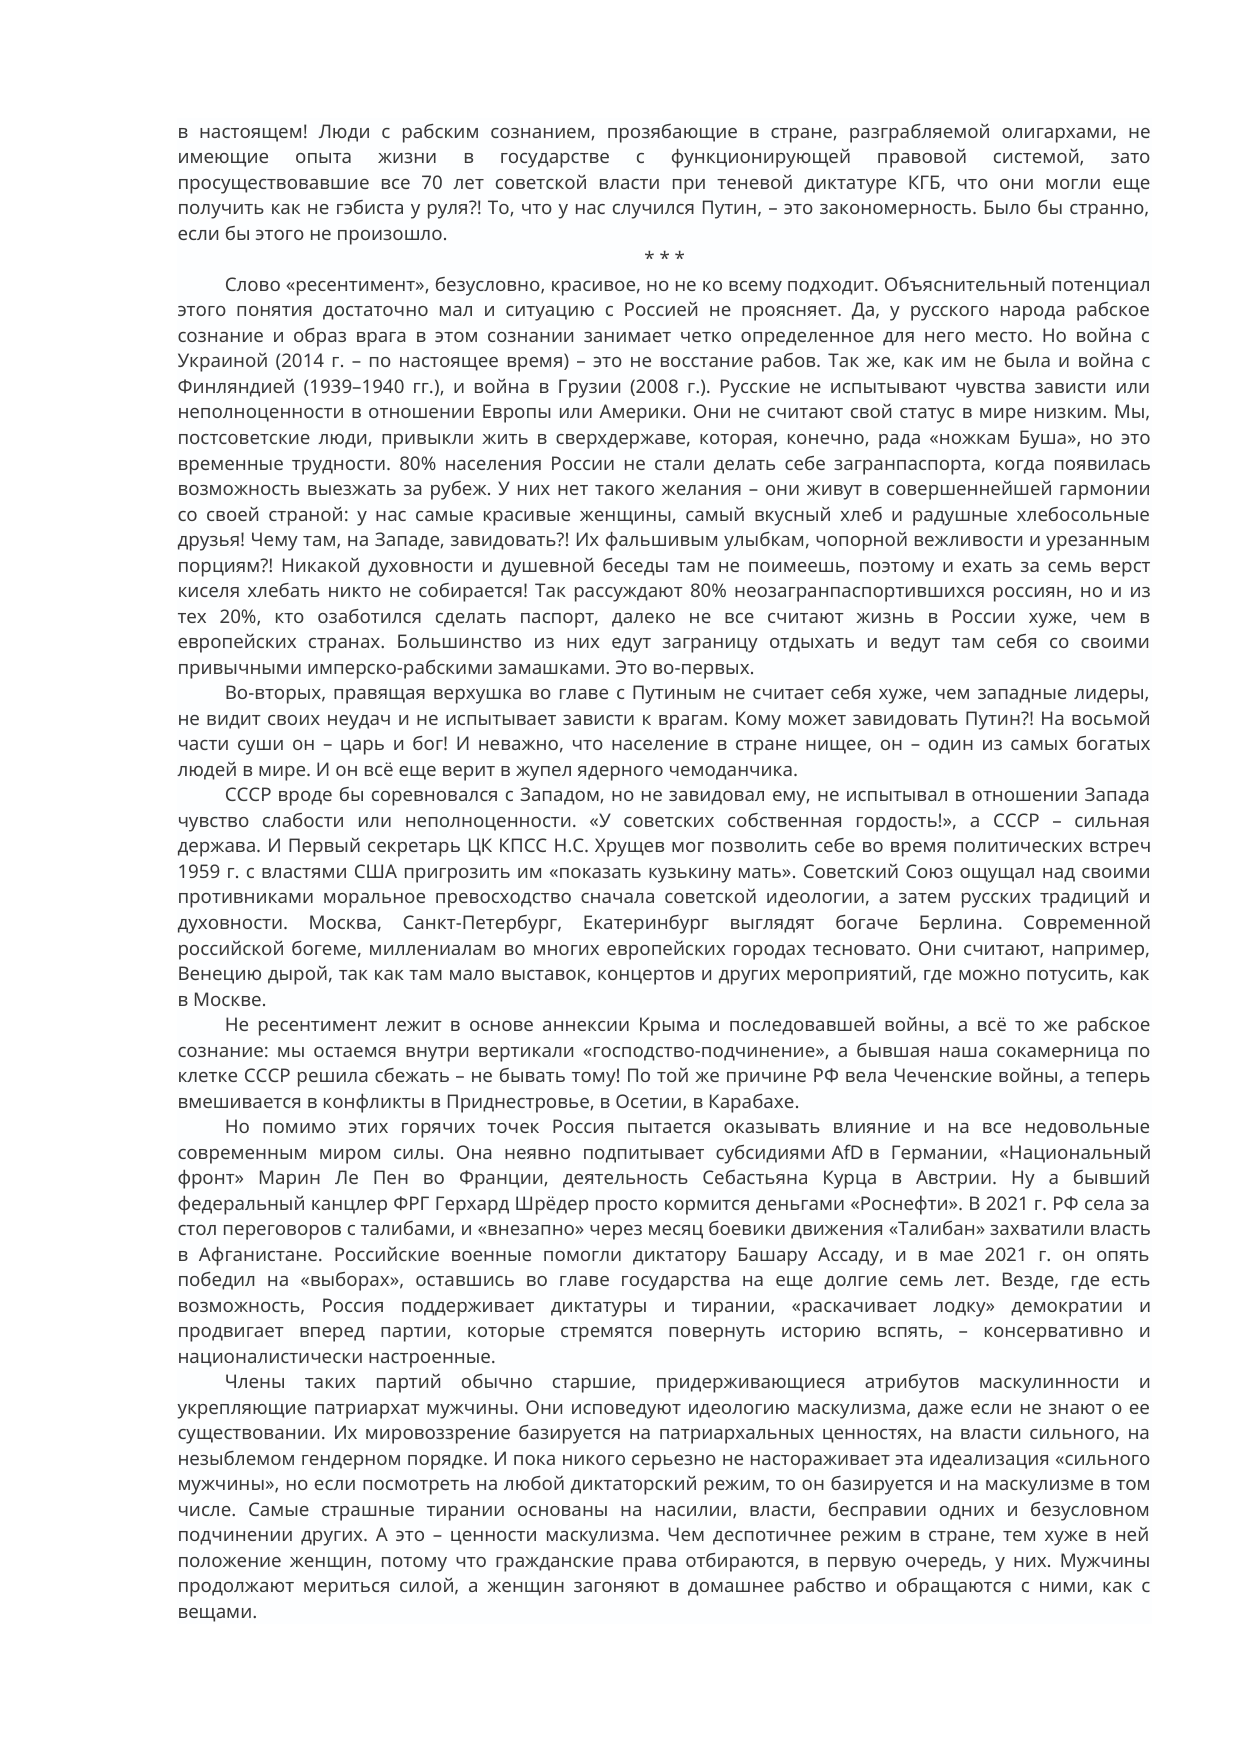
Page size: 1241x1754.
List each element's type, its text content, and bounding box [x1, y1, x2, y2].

text Во-вторых, правящая верхушка во главе с Путиным не считает себя хуже, чем западные лидеры, не видит своих неудач и не испытывает зависти к врагам. Кому может завидовать Путин?! На восьмой части суши он – царь и бог! И неважно, что население в стране нищее, он – один из самых богатых людей в мире. И он всё еще верит в жупел ядерного чемоданчика. [177, 679, 1152, 782]
text Но помимо этих горячих точек Россия пытается оказывать влияние и на все недовольные современным миром силы. Она неявно подпитывает субсидиями AfD в Германии, «Национальный фронт» Марин Ле Пен во Франции, деятельность Себастьяна Курца в Австрии. Ну а бывший федеральный канцлер ФРГ Герхард Шрёдер просто кормится деньгами «Роснефти». В 2021 г. РФ села за стол переговоров с талибами, и «внезапно» через месяц боевики движения «Талибан» захватили власть в Афганистане. Российские военные помогли диктатору Башару Ассаду, и в мае 2021 г. он опять победил на «выборах», оставшись во главе государства на еще долгие семь лет. Везде, где есть возможность, Россия поддерживает диктатуры и тирании, «раскачивает лодку» демократии и продвигает вперед партии, которые стремятся повернуть историю вспять, – консервативно и националистически настроенные. [177, 1113, 1152, 1369]
text Слово «ресентимент», безусловно, красивое, но не ко всему подходит. Объяснительный потенциал этого понятия достаточно мал и ситуацию с Россией не проясняет. Да, у русского народа рабское сознание и образ врага в этом сознании занимает четко определенное для него место. Но война с Украиной (2014 г. – по настоящее время) – это не восстание рабов. Так же, как им не была и война с Финляндией (1939–1940 гг.), и война в Грузии (2008 г.). Русские не испытывают чувства зависти или неполноценности в отношении Европы или Америки. Они не считают свой статус в мире низким. Мы, постсоветские люди, привыкли жить в сверхдержаве, которая, конечно, рада «ножкам Буша», но это временные трудности. 80% населения России не стали делать себе загранпаспорта, когда появилась возможность выезжать за рубеж. У них нет такого желания – они живут в совершеннейшей гармонии со своей страной: у нас самые красивые женщины, самый вкусный хлеб и радушные хлебосольные друзья! Чему там, на Западе, завидовать?! Их фальшивым улыбкам, чопорной вежливости и урезанным порциям?! Никакой духовности и душевной беседы там не поимеешь, поэтому и ехать за семь верст киселя хлебать никто не собирается! Так рассуждают 80% неозагранпаспортившихся россиян, но и из тех 20%, кто озаботился сделать паспорт, далеко не все считают жизнь в России хуже, чем в европейских странах. Большинство из них едут заграницу отдыхать и ведут там себя со своими привычными имперско-рабскими замашками. Это во-первых. [177, 271, 1152, 679]
text Члены таких партий обычно старшие, придерживающиеся атрибутов маскулинности и укрепляющие патриархат мужчины. Они исповедуют идеологию маскулизма, даже если не знают о ее существовании. Их мировоззрение базируется на патриархальных ценностях, на власти сильного, на незыблемом гендерном порядке. И пока никого серьезно не настораживает эта идеализация «сильного мужчины», но если посмотреть на любой диктаторский режим, то он базируется и на маскулизме в том числе. Самые страшные тирании основаны на насилии, власти, бесправии одних и безусловном подчинении других. А это – ценности маскулизма. Чем деспотичнее режим в стране, тем хуже в ней положение женщин, потому что гражданские права отбираются, в первую очередь, у них. Мужчины продолжают мериться силой, а женщин загоняют в домашнее рабство и обращаются с ними, как с вещами. [177, 1369, 1152, 1624]
text Не ресентимент лежит в основе аннексии Крыма и последовавшей войны, а всё то же рабское сознание: мы остаемся внутри вертикали «господство-подчинение», а бывшая наша сокамерница по клетке СССР решила сбежать – не бывать тому! По той же причине РФ вела Чеченские войны, а теперь вмешивается в конфликты в Приднестровье, в Осетии, в Карабахе. [177, 1011, 1152, 1113]
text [177, 118, 1152, 246]
text СССР вроде бы соревновался с Западом, но не завидовал ему, не испытывал в отношении Запада чувство слабости или неполноценности. «У советских собственная гордость!», а СССР – сильная держава. И Первый секретарь ЦК КПСС Н.С. Хрущев мог позволить себе во время политических встреч 1959 г. с властями США пригрозить им «показать кузькину мать». Советский Союз ощущал над своими противниками моральное превосходство сначала советской идеологии, а затем русских традиций и духовности. Москва, Санкт-Петербург, Екатеринбург выглядят богаче Берлина. Современной российской богеме, миллениалам во многих европейских городах тесновато. Они считают, например, Венецию дырой, так как там мало выставок, концертов и других мероприятий, где можно потусить, как в Москве. [177, 782, 1152, 1011]
text * * * [177, 246, 1152, 271]
